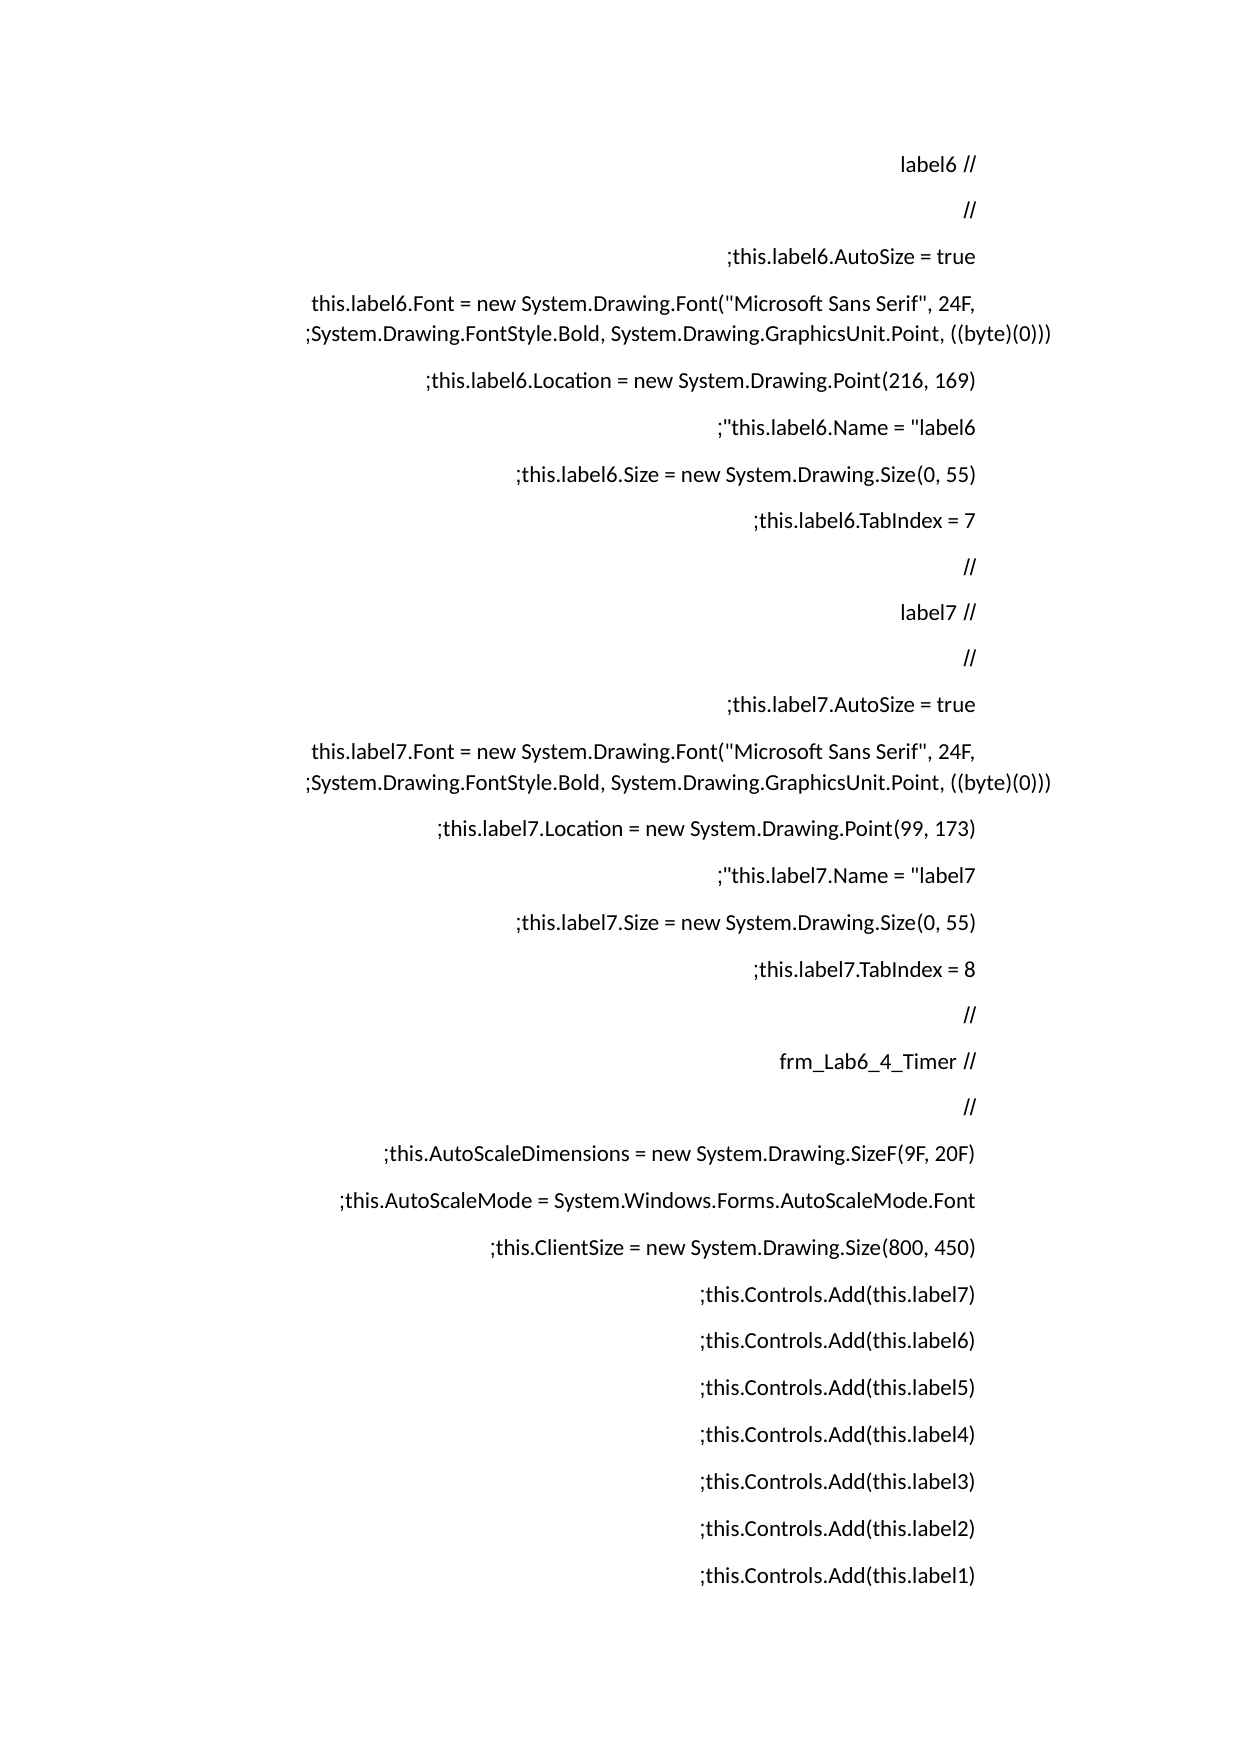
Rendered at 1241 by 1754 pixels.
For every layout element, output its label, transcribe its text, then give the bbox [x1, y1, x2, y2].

text this.Controls.Add(this.label7); [187, 1280, 1053, 1308]
text this.label6.Font = new System.Drawing.Font("Microsoft Sans Serif", 24F, System.Drawing.FontStyle.Bold, System.Drawing.GraphicsUnit.Point, ((byte)(0))); [187, 289, 1053, 347]
text // [187, 1094, 1053, 1120]
text this.AutoScaleDimensions = new System.Drawing.SizeF(9F, 20F); [187, 1139, 1053, 1167]
text // label7 [187, 598, 1053, 627]
text this.label7.Font = new System.Drawing.Font("Microsoft Sans Serif", 24F, System.Drawing.FontStyle.Bold, System.Drawing.GraphicsUnit.Point, ((byte)(0))); [187, 737, 1053, 796]
text this.Controls.Add(this.label4); [187, 1420, 1053, 1448]
text this.label6.AutoSize = true; [187, 242, 1053, 270]
text // frm_Lab6_4_Timer [187, 1047, 1053, 1075]
text // [187, 1002, 1053, 1028]
text // label6 [187, 150, 1053, 178]
text this.label6.TabIndex = 7; [187, 507, 1053, 534]
text this.label6.Size = new System.Drawing.Size(0, 55); [187, 460, 1053, 488]
text this.label7.AutoSize = true; [187, 691, 1053, 718]
text this.Controls.Add(this.label3); [187, 1467, 1053, 1495]
text this.label7.TabIndex = 8; [187, 955, 1053, 983]
text this.label7.Name = "label7"; [187, 861, 1053, 889]
text this.label6.Name = "label6"; [187, 413, 1053, 441]
text this.Controls.Add(this.label2); [187, 1514, 1053, 1542]
text this.Controls.Add(this.label6); [187, 1327, 1053, 1354]
text // [187, 553, 1053, 580]
text // [187, 645, 1053, 672]
text this.label7.Size = new System.Drawing.Size(0, 55); [187, 908, 1053, 936]
text this.label7.Location = new System.Drawing.Point(99, 173); [187, 814, 1053, 842]
text this.label6.Location = new System.Drawing.Point(216, 169); [187, 366, 1053, 394]
text this.ClientSize = new System.Drawing.Size(800, 450); [187, 1233, 1053, 1261]
text this.AutoScaleMode = System.Windows.Forms.AutoScaleMode.Font; [187, 1186, 1053, 1214]
text this.Controls.Add(this.label5); [187, 1373, 1053, 1401]
text // [187, 197, 1053, 223]
text this.Controls.Add(this.label1); [187, 1561, 1053, 1589]
